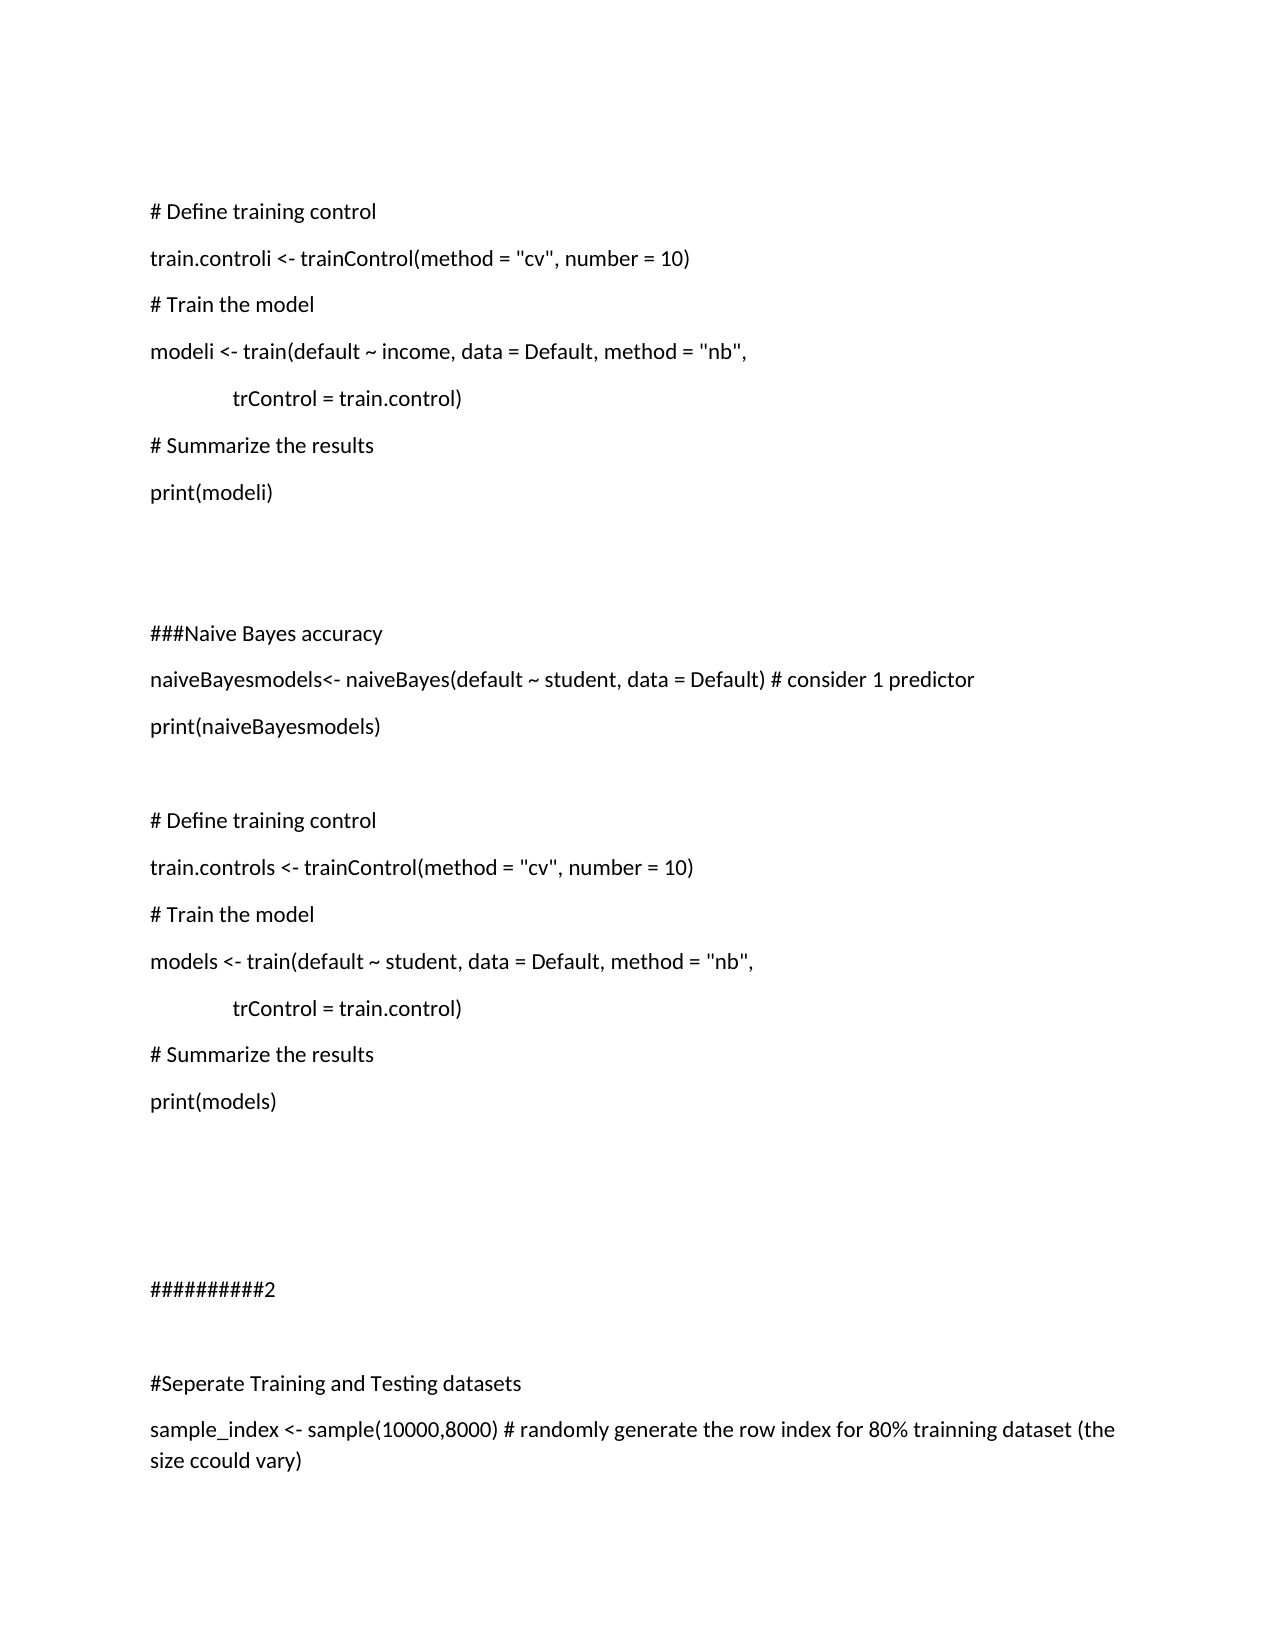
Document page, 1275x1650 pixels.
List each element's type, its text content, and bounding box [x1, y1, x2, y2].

text trControl = train.control) [150, 384, 1125, 412]
text trControl = train.control) [150, 994, 1125, 1022]
text ##########2 [150, 1275, 1125, 1303]
text # Train the model [150, 291, 1125, 319]
text # Define training control [150, 806, 1125, 834]
text # Summarize the results [150, 431, 1125, 459]
text #Seperate Training and Testing datasets [150, 1369, 1125, 1397]
text print(naiveBayesmodels) [150, 712, 1125, 741]
text ###Naive Bayes accuracy [150, 619, 1125, 647]
text # Train the model [150, 900, 1125, 928]
text sample_index <- sample(10000,8000) # randomly generate the row index for 80% trainning dataset (the size ccould vary) [150, 1416, 1125, 1474]
text print(modeli) [150, 478, 1125, 506]
text naiveBayesmodels<- naiveBayes(default ~ student, data = Default) # consider 1 predictor [150, 666, 1125, 694]
text # Summarize the results [150, 1041, 1125, 1069]
text # Define training control [150, 197, 1125, 225]
text models <- train(default ~ student, data = Default, method = "nb", [150, 947, 1125, 975]
text train.controli <- trainControl(method = "cv", number = 10) [150, 244, 1125, 272]
text print(models) [150, 1087, 1125, 1116]
text train.controls <- trainControl(method = "cv", number = 10) [150, 853, 1125, 881]
text modeli <- train(default ~ income, data = Default, method = "nb", [150, 337, 1125, 366]
